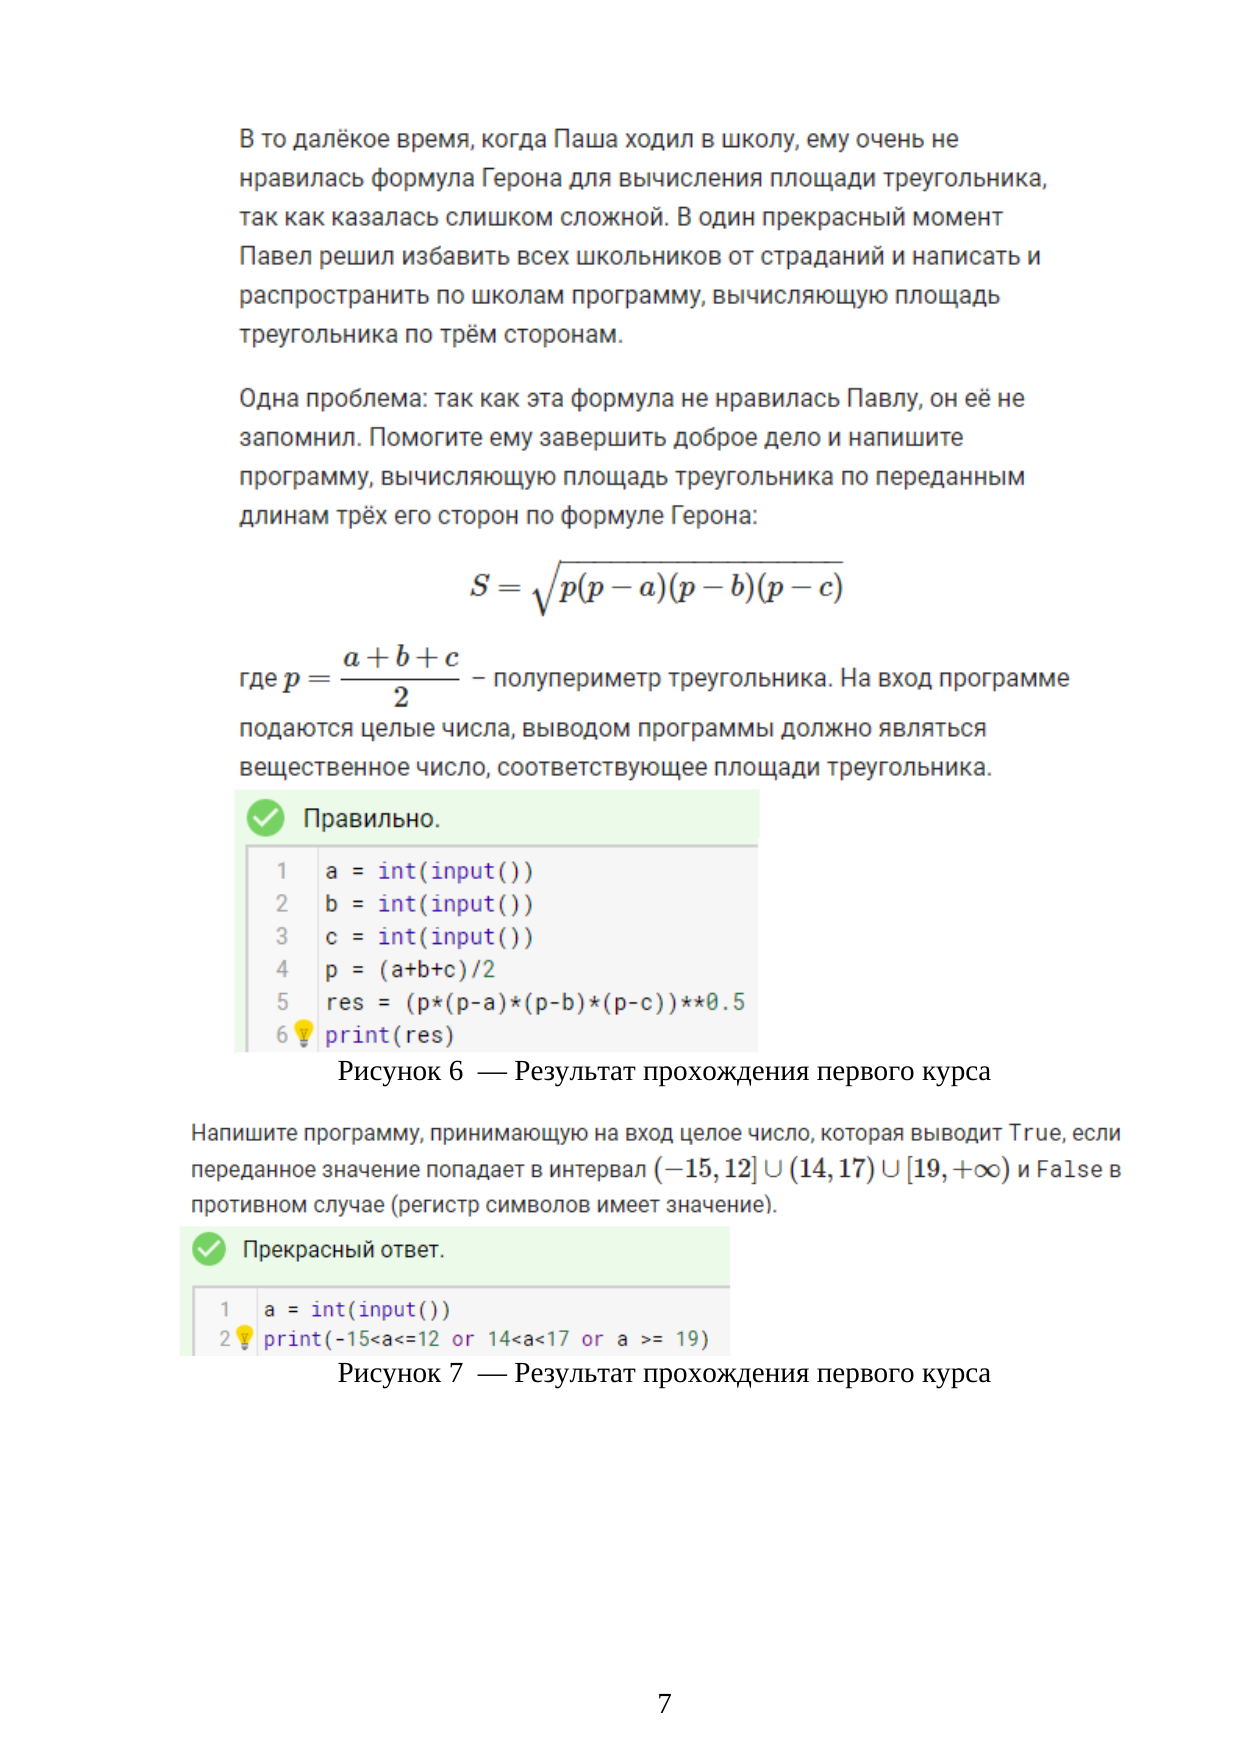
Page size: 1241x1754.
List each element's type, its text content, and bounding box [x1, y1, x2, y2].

picture [230, 118, 1099, 1054]
picture [177, 1107, 1152, 1356]
text Рисунок 6 — Результат прохождения первого курса [177, 1053, 1152, 1087]
text Рисунок 7 — Результат прохождения первого курса [177, 1356, 1152, 1389]
